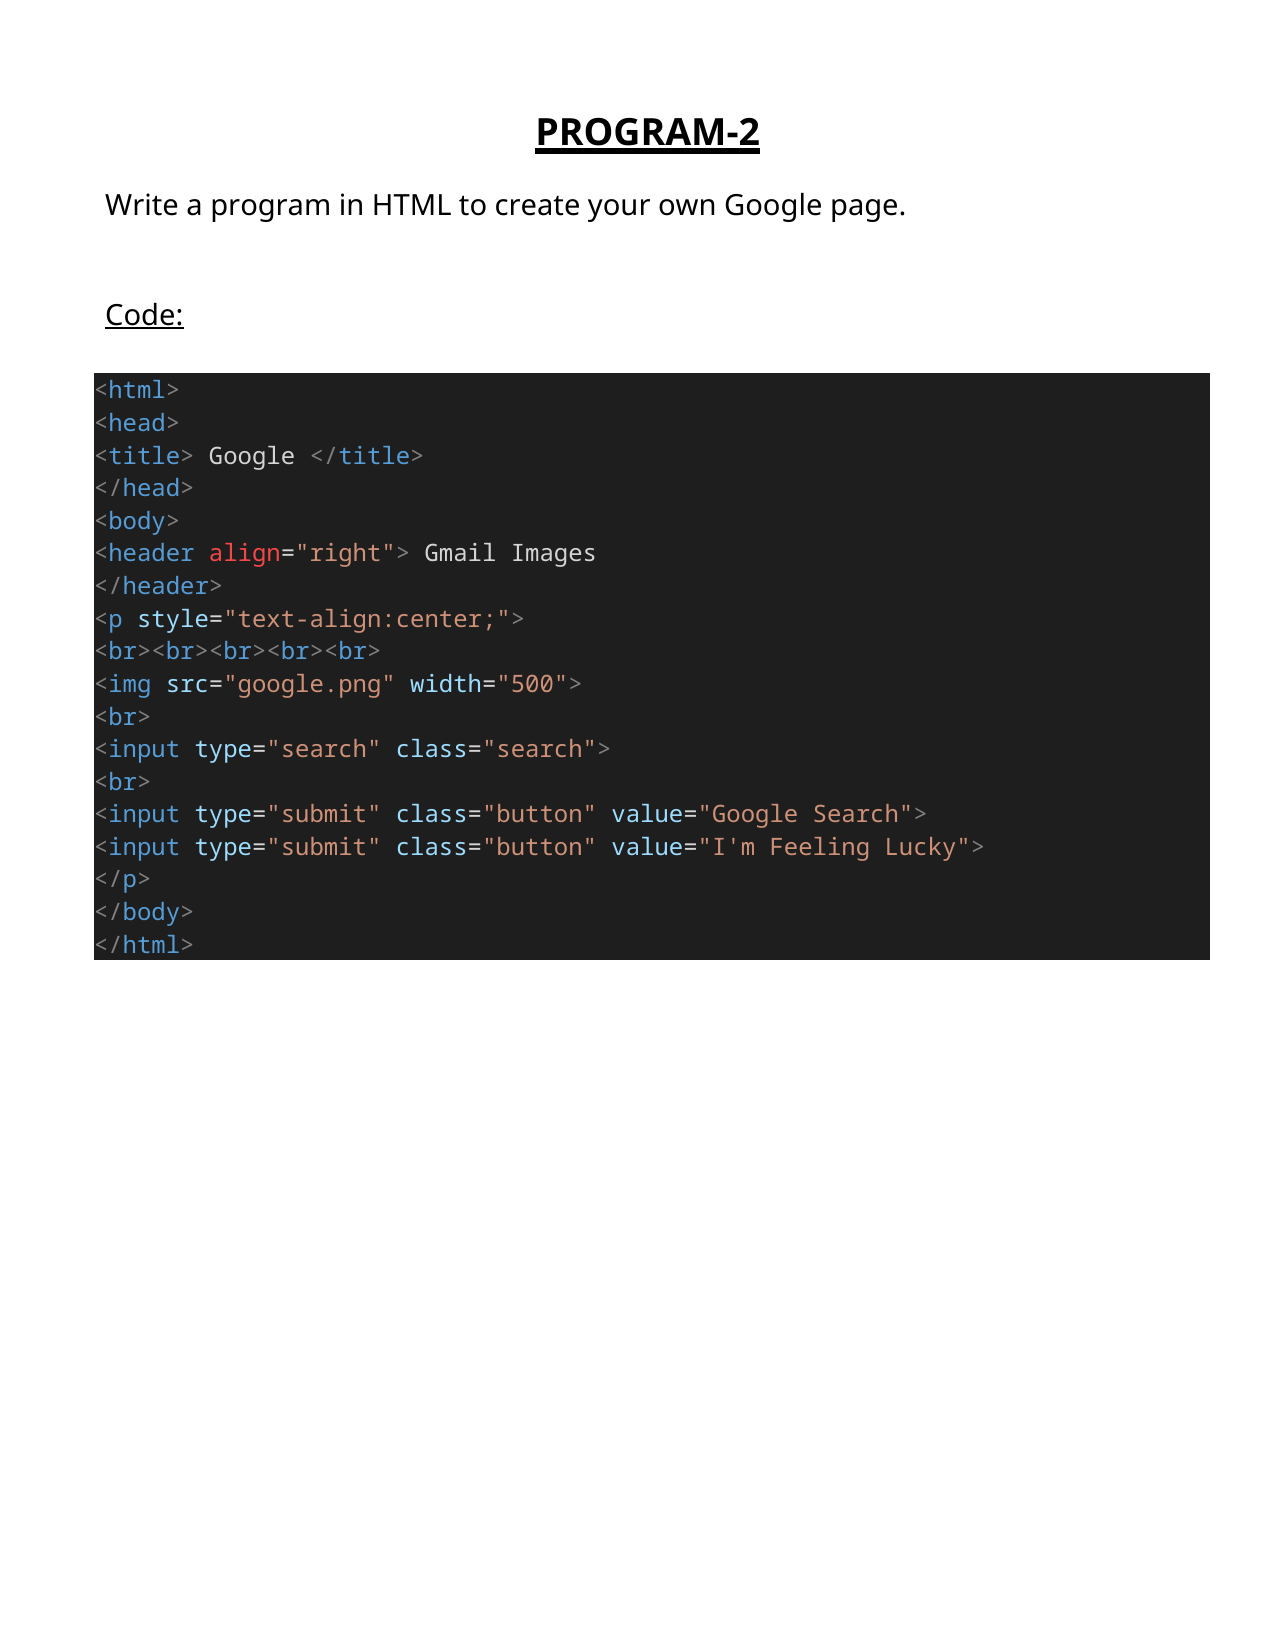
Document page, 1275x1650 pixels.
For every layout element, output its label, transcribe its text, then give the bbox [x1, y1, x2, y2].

text <header align="right"> Gmail Images [94, 536, 1210, 569]
text <head> [94, 406, 1210, 438]
text </body> [94, 895, 1210, 927]
text <title> Google </title> [94, 438, 1210, 471]
text <br> [94, 764, 1210, 797]
text <body> [94, 504, 1210, 536]
text <input type="submit" class="button" value="I'm Feeling Lucky"> [94, 830, 1210, 862]
text </head> [94, 471, 1210, 504]
text <img src="google.png" width="500"> [94, 667, 1210, 699]
subtitle Write a program in HTML to create your own Google page. [105, 184, 1210, 223]
subtitle PROGRAM-2 [94, 105, 1201, 156]
text <input type="submit" class="button" value="Google Search"> [94, 797, 1210, 830]
text <br> [94, 699, 1210, 732]
text <br><br><br><br><br> [94, 634, 1210, 667]
text </html> [94, 927, 1210, 960]
text </p> [94, 862, 1210, 895]
text <input type="search" class="search"> [94, 732, 1210, 764]
text <p style="text-align:center;"> [94, 601, 1210, 634]
text <html> [94, 373, 1210, 406]
text </header> [94, 569, 1210, 601]
subtitle Code: [105, 294, 1210, 333]
